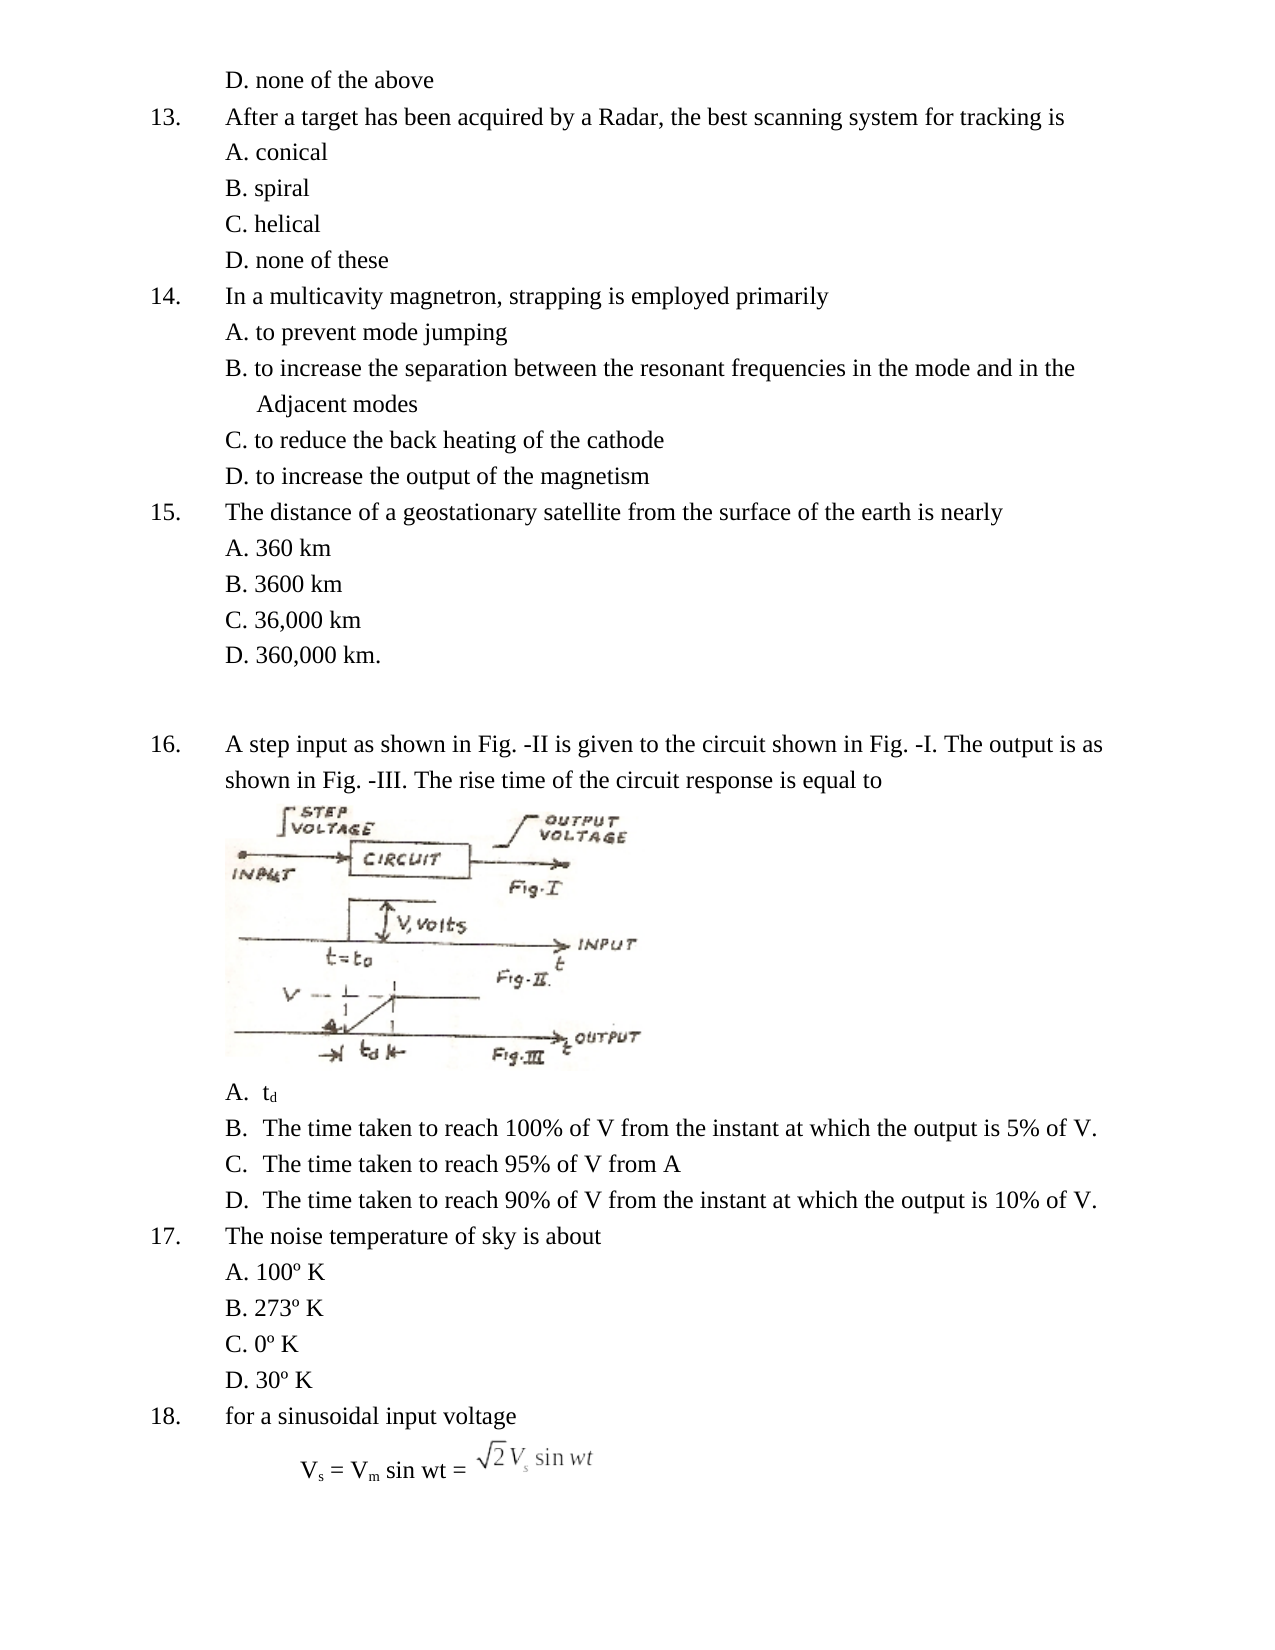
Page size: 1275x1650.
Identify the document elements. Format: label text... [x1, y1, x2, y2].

text A. conical [150, 137, 1125, 166]
picture [225, 801, 646, 1071]
text D. 30º K [150, 1365, 1125, 1393]
text D. none of these [150, 245, 1125, 274]
text B. spiral [150, 173, 1125, 202]
text A. to prevent mode jumping [150, 317, 1125, 346]
text B. to increase the separation between the resonant frequencies in the mode and in the [225, 353, 1125, 382]
text C. helical [150, 209, 1125, 238]
text Vs = Vm sin wt = [150, 1437, 1125, 1484]
text C. to reduce the back heating of the cathode [150, 425, 1125, 454]
text 15. The distance of a geostationary satellite from the surface of the earth is nearly [150, 497, 1125, 526]
list The time taken to reach 90% of V from the instant at which the output is 10% of V. [225, 1185, 1125, 1214]
list td [225, 1077, 1125, 1106]
list The time taken to reach 95% of V from A [225, 1149, 1125, 1178]
text 14. In a multicavity magnetron, strapping is employed primarily [150, 281, 1125, 310]
text D. to increase the output of the magnetism [150, 461, 1125, 490]
text Adjacent modes [225, 389, 1125, 418]
text 17. The noise temperature of sky is about [150, 1221, 1125, 1250]
text 16. A step input as shown in Fig. -II is given to the circuit shown in Fig. -I. The output is as shown in Fig. -III. The rise time of the circuit response is equal to [150, 729, 1125, 794]
text C. 0º K [150, 1329, 1125, 1358]
text A. 100º K [150, 1257, 1125, 1286]
text B. 273º K [150, 1293, 1125, 1322]
text C. 36,000 km [150, 605, 1125, 633]
text 13. After a target has been acquired by a Radar, the best scanning system for tracking is [150, 102, 1125, 130]
text D. 360,000 km. [150, 641, 1125, 669]
text D. none of the above [150, 66, 1125, 94]
text A. 360 km [150, 533, 1125, 562]
list The time taken to reach 100% of V from the instant at which the output is 5% of V. [225, 1113, 1125, 1142]
text 18. for a sinusoidal input voltage [150, 1401, 1125, 1429]
text B. 3600 km [150, 569, 1125, 597]
